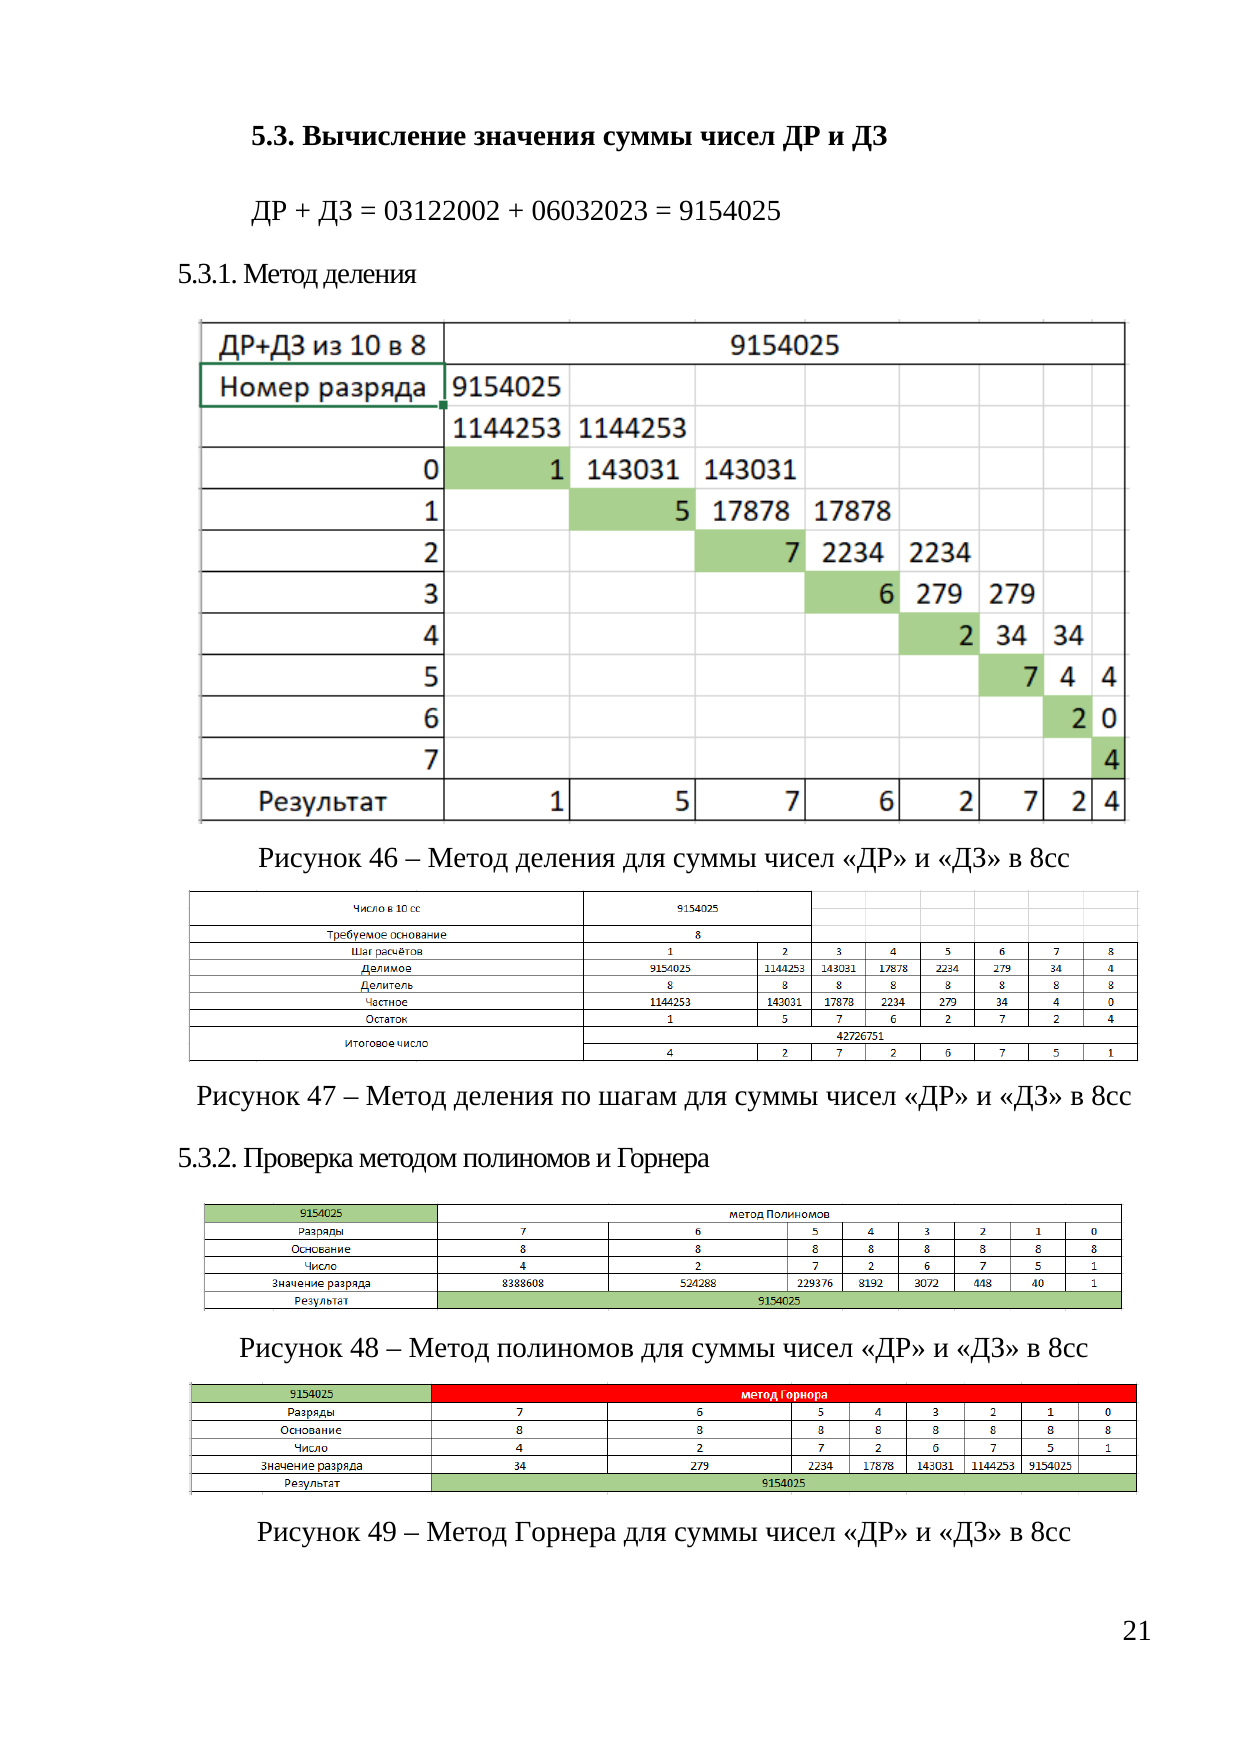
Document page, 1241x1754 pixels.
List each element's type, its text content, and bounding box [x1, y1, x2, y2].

table_header [177, 319, 1151, 841]
picture [198, 319, 1130, 824]
picture [203, 1203, 1125, 1311]
subtitle 5.3. Вычисление значения суммы чисел ДР и ДЗ [177, 118, 1152, 152]
table_cell [177, 891, 1151, 1078]
subtitle 5.3.1. Метод деления [177, 256, 1152, 290]
picture [188, 1382, 1139, 1495]
table_cell – Метод деления для суммы чисел «ДР» и «ДЗ» в 8сс [177, 841, 1151, 891]
table_cell – Метод Горнера для суммы чисел «ДР» и «ДЗ» в 8сс [177, 1514, 1151, 1567]
picture [188, 890, 1140, 1062]
table_cell [177, 1383, 1151, 1514]
table_header [177, 1203, 1151, 1330]
table_cell – Метод полиномов для суммы чисел «ДР» и «ДЗ» в 8сс [177, 1330, 1151, 1382]
table_cell – Метод деления по шагам для суммы чисел «ДР» и «ДЗ» в 8сс [177, 1078, 1151, 1128]
text ДР + ДЗ = 03122002 + 06032023 = 9154025 [177, 193, 1152, 227]
subtitle 5.3.2. Проверка методом полиномов и Горнера [177, 1141, 1152, 1174]
